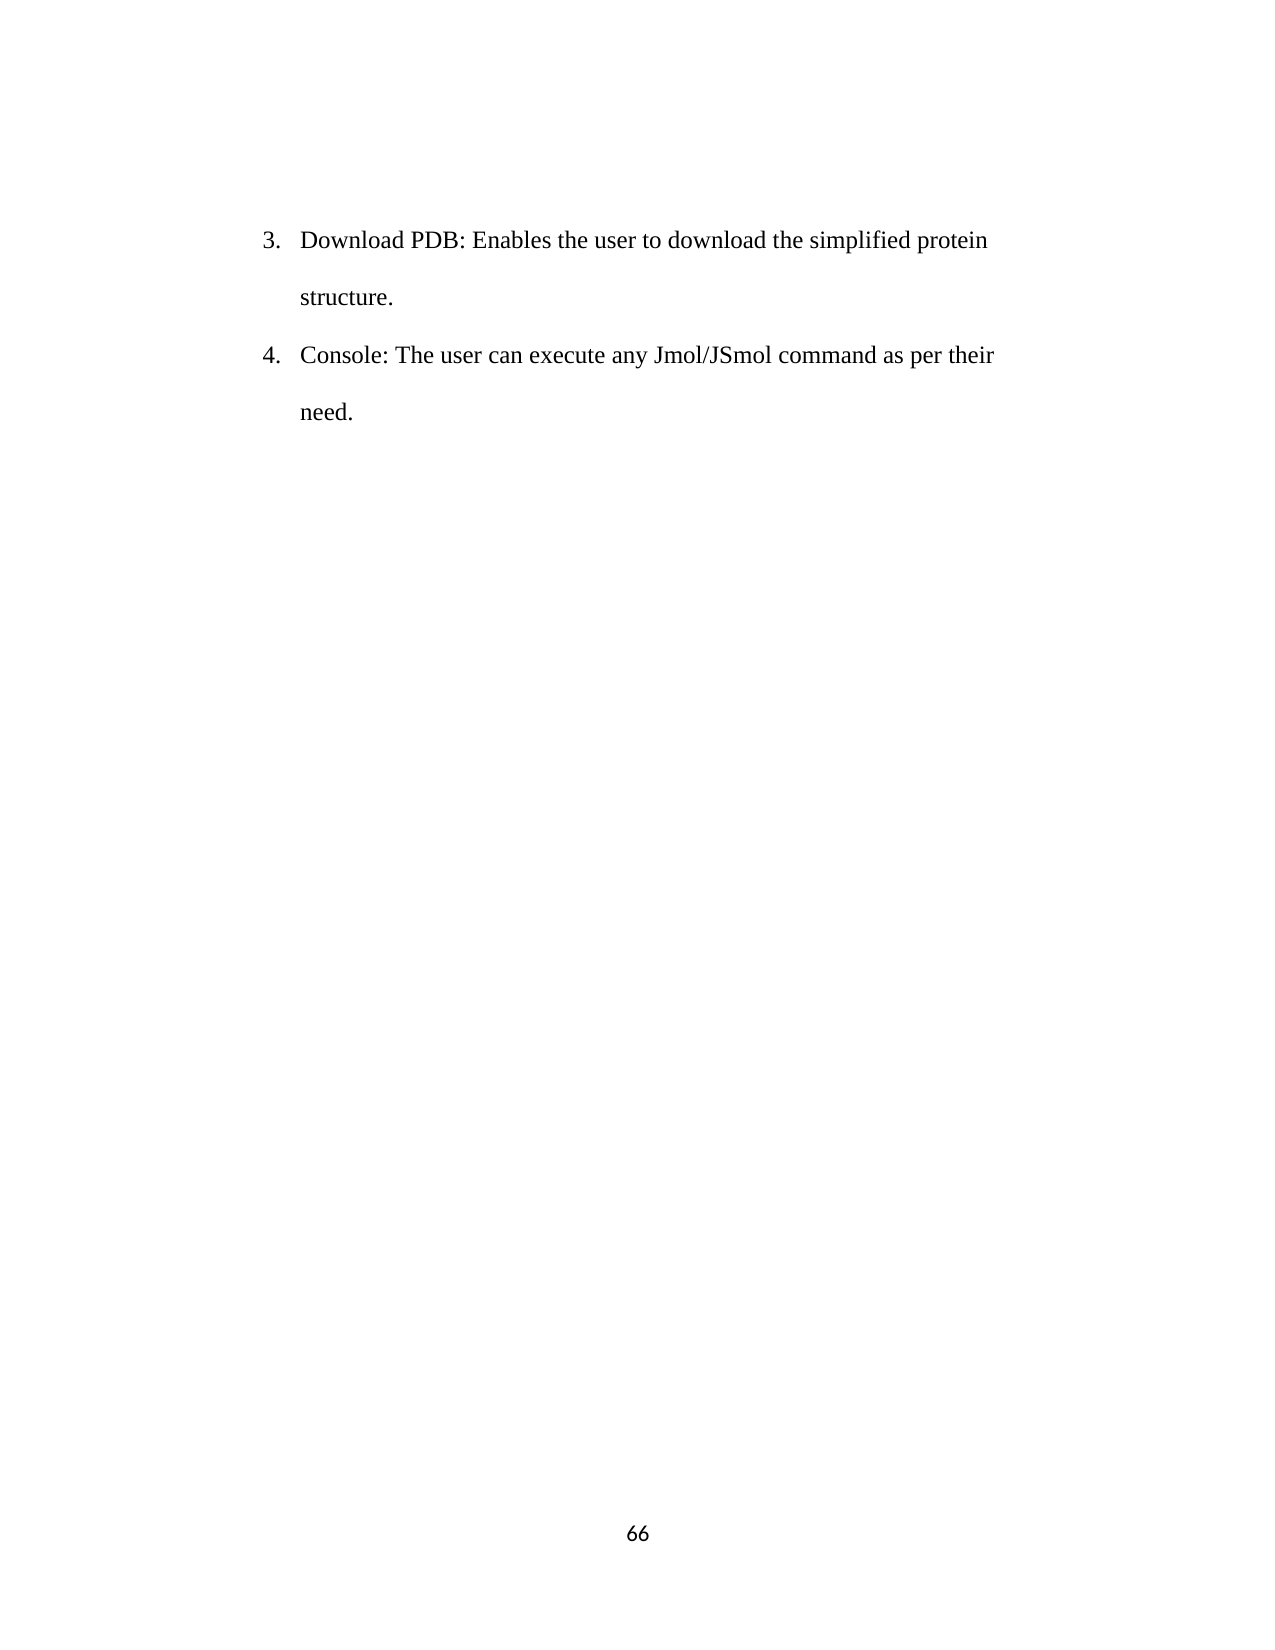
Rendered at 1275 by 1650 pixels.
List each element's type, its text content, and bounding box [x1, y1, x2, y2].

list Console: The user can execute any Jmol/JSmol command as per their need. [262, 340, 1050, 426]
list Download PDB: Enables the user to download the simplified protein structure. [262, 225, 1050, 311]
